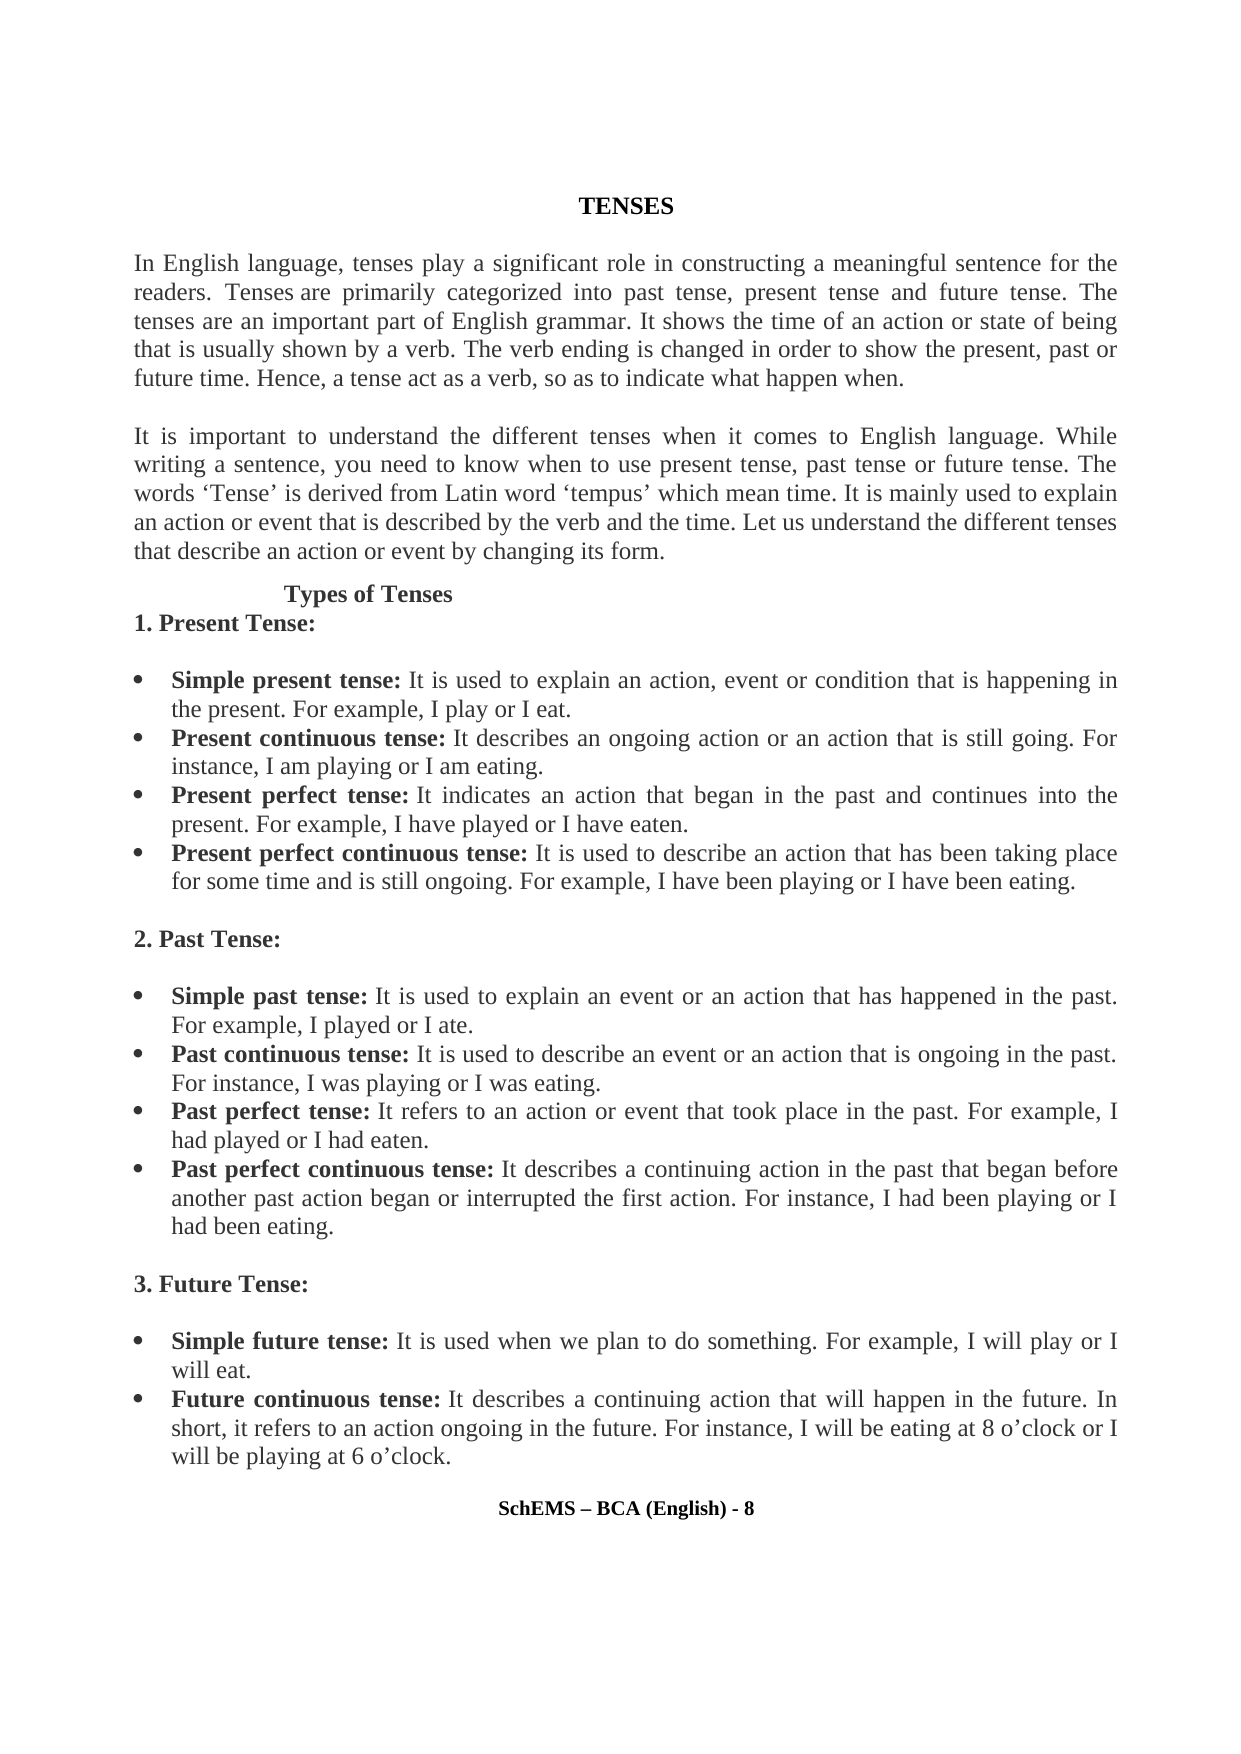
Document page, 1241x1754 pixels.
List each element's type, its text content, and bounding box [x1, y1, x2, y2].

list Present perfect tense: It indicates an action that began in the past and continues into the present. For example, I have played or I have eaten. [133, 780, 1119, 838]
list Present continuous tense: It describes an ongoing action or an action that is still going. For instance, I am playing or I am eating. [133, 723, 1119, 780]
list Past perfect continuous tense: It describes a continuing action in the past that began before another past action began or interrupted the first action. For instance, I had been playing or I had been eating. [133, 1154, 1119, 1240]
list Past perfect tense: It refers to an action or event that took place in the past. For example, I had played or I had eaten. [133, 1096, 1119, 1154]
subtitle Types of Tenses [283, 579, 1119, 608]
list Simple present tense: It is used to explain an action, event or condition that is happening in the present. For example, I play or I eat. [133, 665, 1119, 723]
list Present perfect continuous tense: It is used to describe an action that has been taking place for some time and is still ongoing. For example, I have been playing or I have been eating. [133, 838, 1119, 895]
list Past continuous tense: It is used to describe an event or an action that is ongoing in the past. For instance, I was playing or I was eating. [133, 1039, 1119, 1096]
list Simple future tense: It is used when we plan to do something. For example, I will play or I will eat. [133, 1326, 1119, 1384]
text In English language, tenses play a significant role in constructing a meaningful sentence for the readers. Tenses are primarily categorized into past tense, present tense and future tense. The tenses are an important part of English grammar. It shows the time of an action or state of being that is usually shown by a verb. The verb ending is changed in order to show the present, past or future time. Hence, a tense act as a verb, so as to indicate what happen when. [133, 248, 1119, 392]
text 1. Present Tense: [133, 608, 1119, 636]
list Future continuous tense: It describes a continuing action that will happen in the future. In short, it refers to an action ongoing in the future. For instance, I will be eating at 8 o’clock or I will be playing at 6 o’clock. [133, 1384, 1119, 1470]
list Simple past tense: It is used to explain an event or an action that has happened in the past. For example, I played or I ate. [133, 981, 1119, 1039]
text 3. Future Tense: [133, 1269, 1119, 1298]
text It is important to understand the different tenses when it comes to English language. While writing a sentence, you need to know when to use present tense, past tense or future tense. The words ‘Tense’ is derived from Latin word ‘tempus’ which mean time. It is mainly used to explain an action or event that is described by the verb and the time. Let us understand the different tenses that describe an action or event by changing its form. [133, 421, 1119, 564]
text 2. Past Tense: [133, 924, 1119, 953]
text TENSES [133, 191, 1119, 219]
